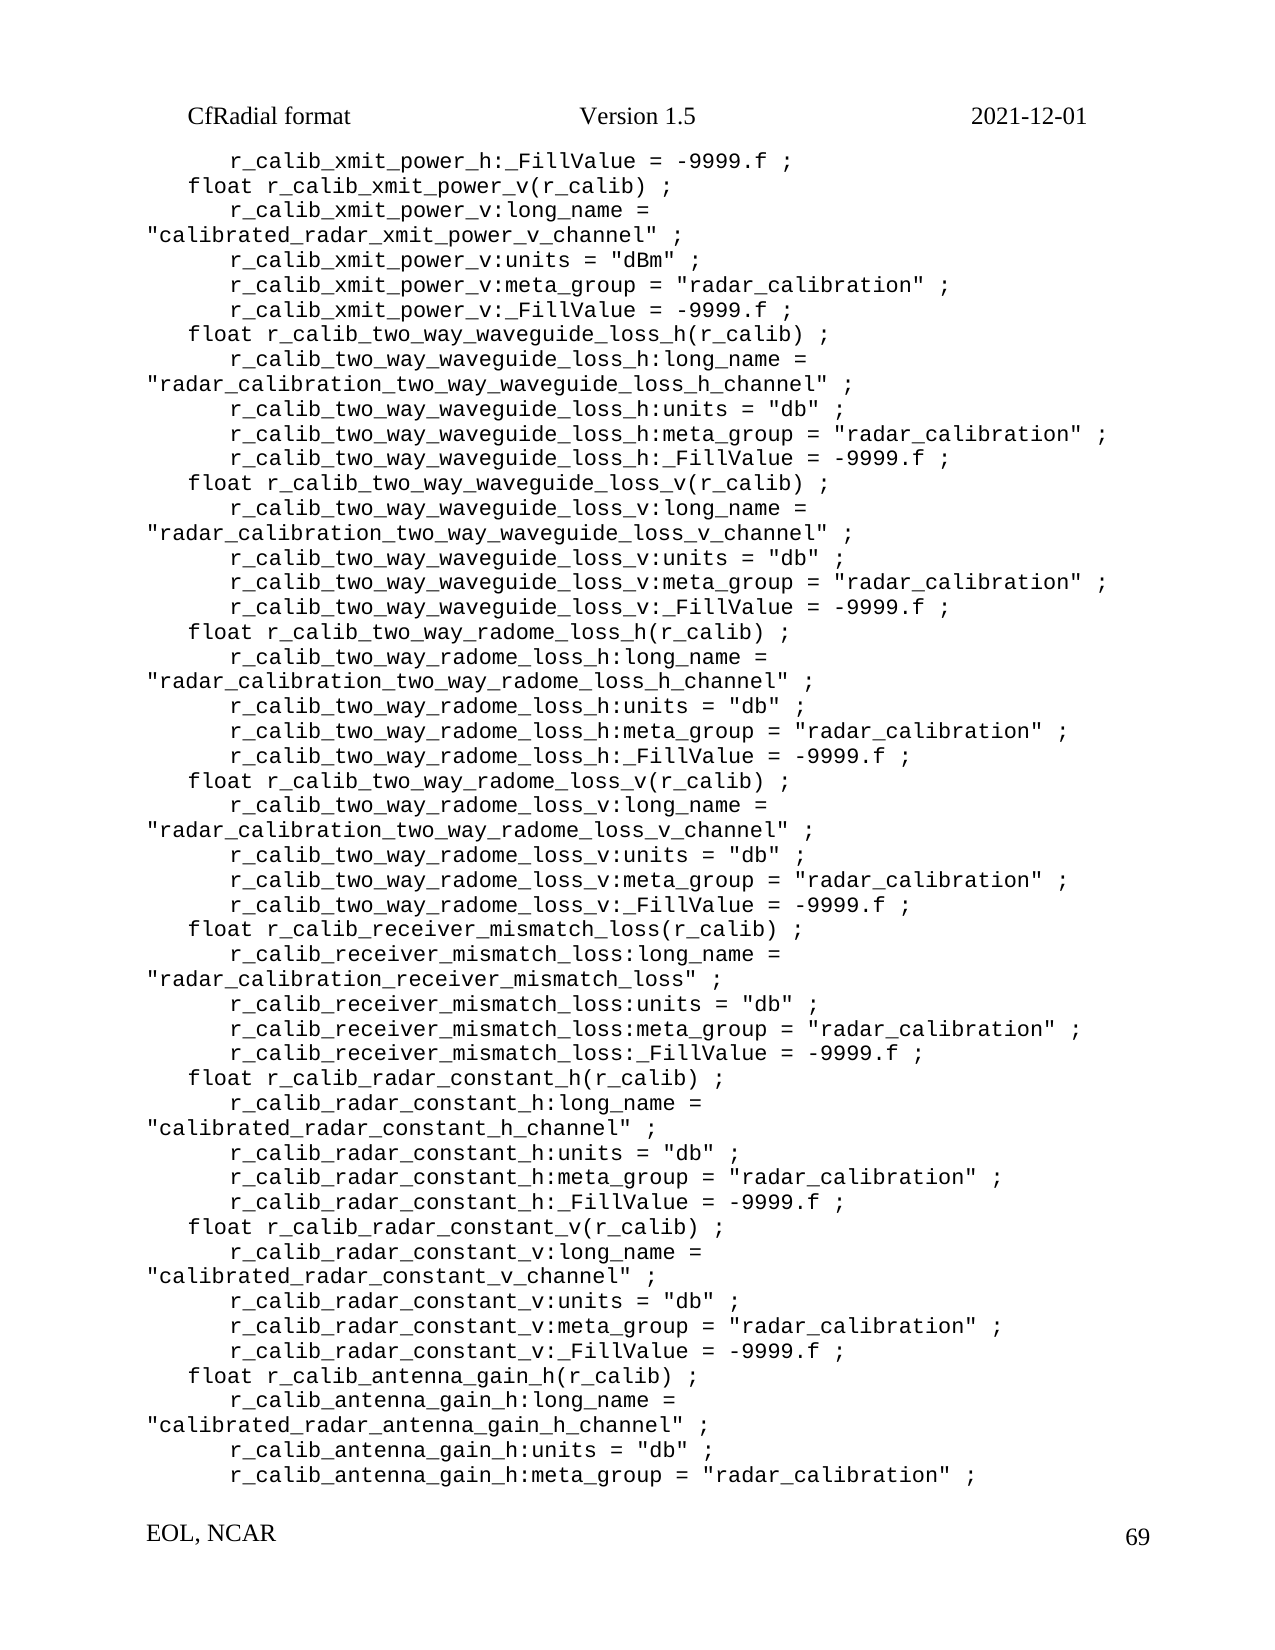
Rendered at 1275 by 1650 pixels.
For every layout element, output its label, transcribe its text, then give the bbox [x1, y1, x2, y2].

text r_calib_radar_constant_h:long_name = "calibrated_radar_constant_h_channel" ; [146, 1092, 1129, 1142]
text r_calib_two_way_radome_loss_v:units = "db" ; [146, 844, 1129, 869]
text r_calib_radar_constant_v:_FillValue = -9999.f ; [146, 1340, 1129, 1365]
text r_calib_antenna_gain_h:long_name = "calibrated_radar_antenna_gain_h_channel" ; [146, 1389, 1129, 1439]
text r_calib_two_way_radome_loss_h:units = "db" ; [146, 695, 1129, 720]
text r_calib_radar_constant_h:meta_group = "radar_calibration" ; [146, 1166, 1129, 1191]
text r_calib_xmit_power_v:units = "dBm" ; [146, 249, 1129, 274]
text r_calib_xmit_power_v:long_name = "calibrated_radar_xmit_power_v_channel" ; [146, 199, 1129, 249]
text r_calib_antenna_gain_h:units = "db" ; [146, 1439, 1129, 1464]
text float r_calib_two_way_radome_loss_v(r_calib) ; [146, 770, 1129, 794]
text r_calib_two_way_radome_loss_h:_FillValue = -9999.f ; [146, 745, 1129, 770]
text r_calib_two_way_radome_loss_h:meta_group = "radar_calibration" ; [146, 720, 1129, 745]
text r_calib_two_way_waveguide_loss_v:units = "db" ; [146, 547, 1129, 571]
text float r_calib_two_way_radome_loss_h(r_calib) ; [146, 621, 1129, 646]
text r_calib_xmit_power_v:meta_group = "radar_calibration" ; [146, 274, 1129, 299]
text r_calib_antenna_gain_h:meta_group = "radar_calibration" ; [146, 1464, 1129, 1489]
text float r_calib_receiver_mismatch_loss(r_calib) ; [146, 918, 1129, 943]
text r_calib_two_way_waveguide_loss_v:meta_group = "radar_calibration" ; [146, 571, 1129, 596]
text r_calib_two_way_waveguide_loss_v:_FillValue = -9999.f ; [146, 596, 1129, 621]
text r_calib_two_way_radome_loss_v:_FillValue = -9999.f ; [146, 894, 1129, 918]
text float r_calib_antenna_gain_h(r_calib) ; [146, 1365, 1129, 1389]
text r_calib_xmit_power_h:_FillValue = -9999.f ; [146, 150, 1129, 175]
text r_calib_radar_constant_v:meta_group = "radar_calibration" ; [146, 1315, 1129, 1340]
text r_calib_two_way_waveguide_loss_h:long_name = "radar_calibration_two_way_waveguide_loss_h_channel" ; [146, 348, 1129, 398]
text float r_calib_two_way_waveguide_loss_v(r_calib) ; [146, 472, 1129, 497]
text float r_calib_radar_constant_v(r_calib) ; [146, 1216, 1129, 1241]
text r_calib_two_way_radome_loss_v:meta_group = "radar_calibration" ; [146, 869, 1129, 894]
text r_calib_two_way_waveguide_loss_v:long_name = "radar_calibration_two_way_waveguide_loss_v_channel" ; [146, 497, 1129, 547]
text r_calib_radar_constant_h:units = "db" ; [146, 1142, 1129, 1166]
text r_calib_radar_constant_v:long_name = "calibrated_radar_constant_v_channel" ; [146, 1241, 1129, 1290]
text float r_calib_two_way_waveguide_loss_h(r_calib) ; [146, 323, 1129, 348]
text r_calib_radar_constant_v:units = "db" ; [146, 1290, 1129, 1315]
text r_calib_receiver_mismatch_loss:meta_group = "radar_calibration" ; [146, 1018, 1129, 1042]
text r_calib_two_way_waveguide_loss_h:_FillValue = -9999.f ; [146, 447, 1129, 472]
text r_calib_two_way_waveguide_loss_h:meta_group = "radar_calibration" ; [146, 423, 1129, 447]
text float r_calib_xmit_power_v(r_calib) ; [146, 175, 1129, 199]
text r_calib_two_way_radome_loss_v:long_name = "radar_calibration_two_way_radome_loss_v_channel" ; [146, 794, 1129, 844]
text r_calib_receiver_mismatch_loss:_FillValue = -9999.f ; [146, 1042, 1129, 1067]
text r_calib_radar_constant_h:_FillValue = -9999.f ; [146, 1191, 1129, 1216]
text r_calib_two_way_waveguide_loss_h:units = "db" ; [146, 398, 1129, 423]
text r_calib_receiver_mismatch_loss:units = "db" ; [146, 993, 1129, 1018]
text float r_calib_radar_constant_h(r_calib) ; [146, 1067, 1129, 1092]
text r_calib_xmit_power_v:_FillValue = -9999.f ; [146, 299, 1129, 323]
text r_calib_two_way_radome_loss_h:long_name = "radar_calibration_two_way_radome_loss_h_channel" ; [146, 646, 1129, 695]
text r_calib_receiver_mismatch_loss:long_name = "radar_calibration_receiver_mismatch_loss" ; [146, 943, 1129, 993]
